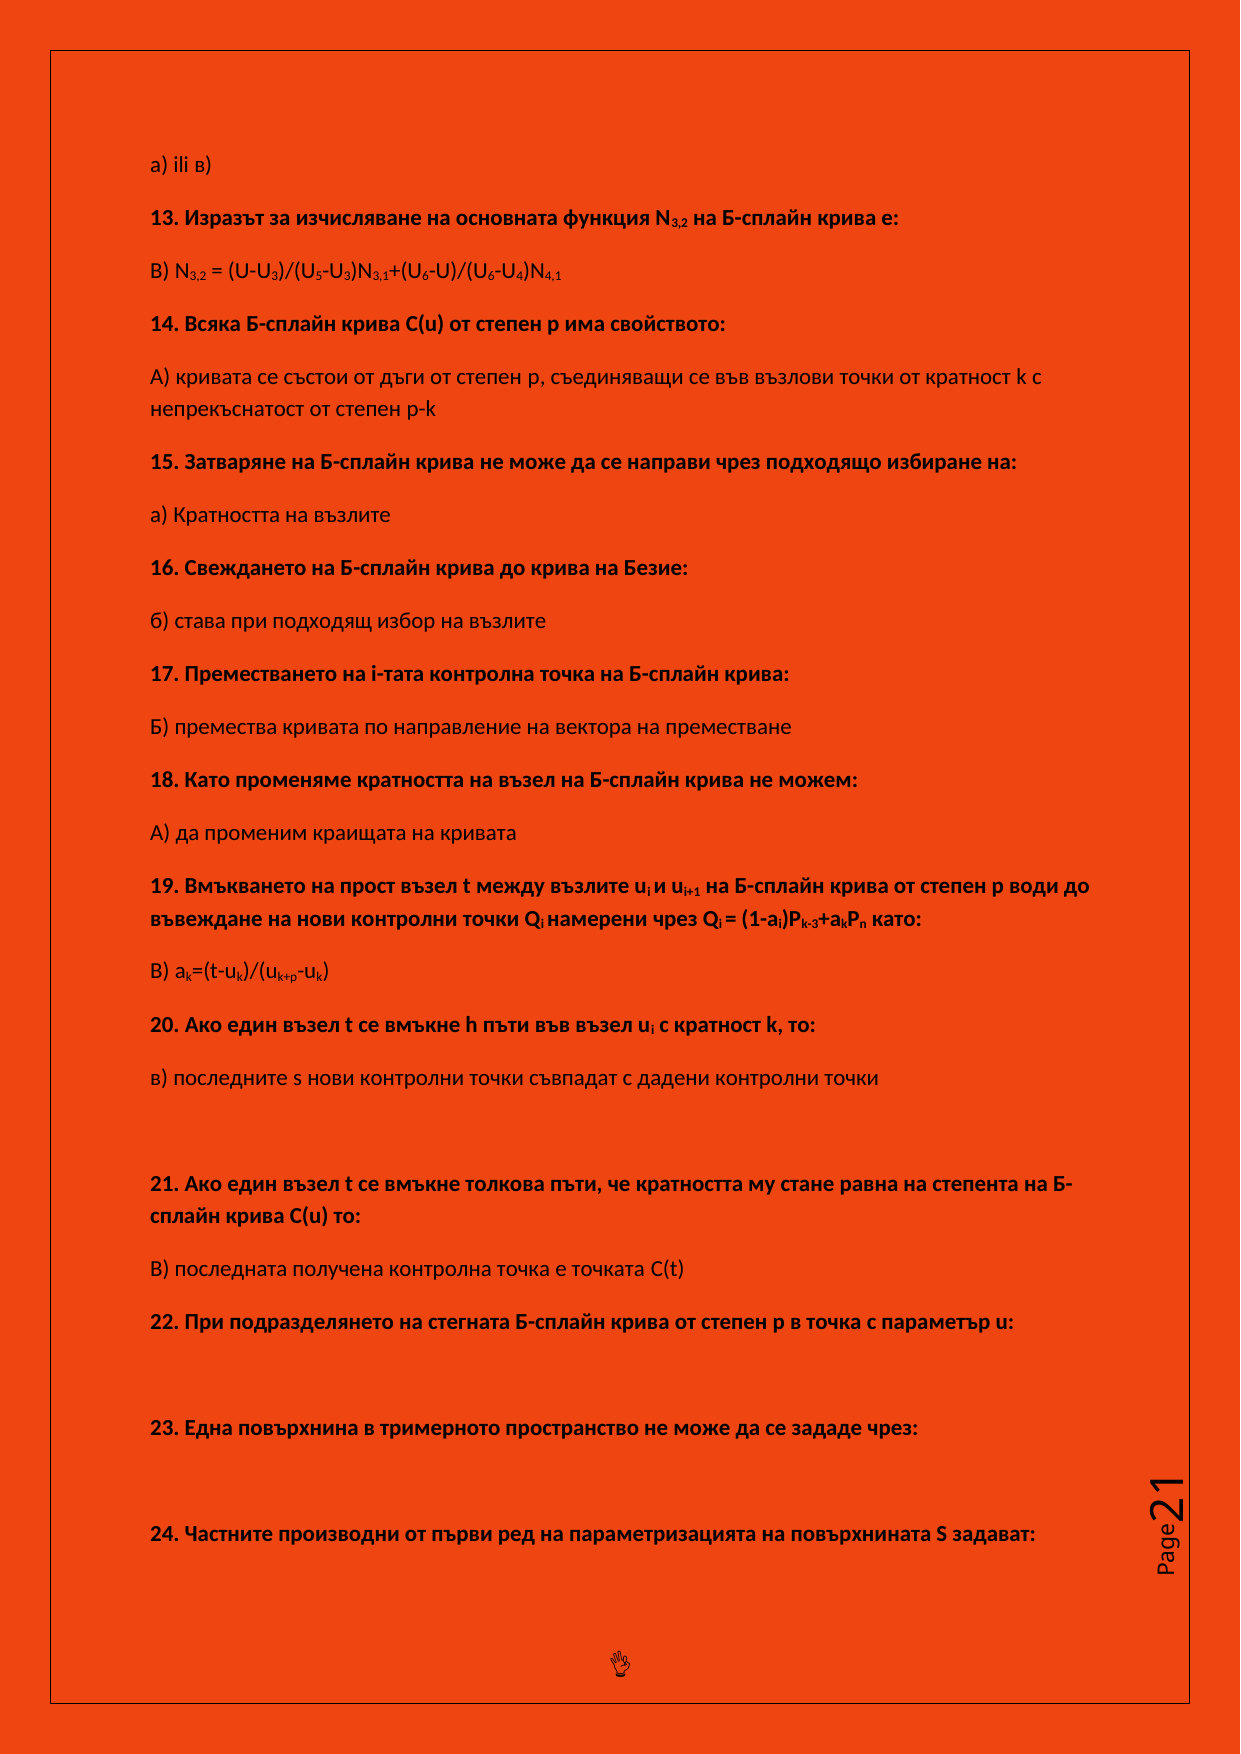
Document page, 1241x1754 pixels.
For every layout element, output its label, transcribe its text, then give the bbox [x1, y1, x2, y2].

text 14. Всяка Б-сплайн крива C(u) от степен р има свойството: [150, 309, 1090, 337]
text 16. Свеждането на Б-сплайн крива до крива на Безие: [150, 553, 1090, 581]
text а) ili в) [150, 150, 1090, 178]
text 17. Преместването на i-тата контролна точка на Б-сплайн крива: [150, 659, 1090, 687]
text а) Кратността на възлите [150, 500, 1090, 528]
text 15. Затваряне на Б-сплайн крива не може да се направи чрез подходящо избиране на: [150, 447, 1090, 475]
text 19. Вмъкването на прост възел t между възлите ui и ui+1 на Б-сплайн крива от степен р води до въвеждане на нови контролни точки Qi намерени чрез Qi = (1-ai)Pk-3+akPn като: [150, 871, 1090, 932]
list Ако един възел t се вмъкне h пъти във възел ui с кратност k, то: [150, 1010, 1090, 1038]
text в) последните s нови контролни точки съвпадат с дадени контролни точки [150, 1063, 1090, 1091]
text Б) премества кривата по направление на вектора на преместване [150, 712, 1090, 740]
text 18. Като променяме кратността на възел на Б-сплайн крива не можем: [150, 765, 1090, 793]
text 24. Частните производни от първи ред на параметризацията на повърхнината S задават: [150, 1519, 1090, 1547]
text б) става при подходящ избор на възлите [150, 606, 1090, 634]
text 13. Изразът за изчисляване на основната функция N3,2 на Б-сплайн крива е: [150, 203, 1090, 231]
text 23. Една повърхнина в тримерното пространство не може да се зададе чрез: [150, 1413, 1090, 1441]
text 22. При подразделянето на стегната Б-сплайн крива от степен р в точка с параметър u: [150, 1307, 1090, 1335]
text В) N3,2 = (U-U3)/(U5-U3)N3,1+(U6-U)/(U6-U4)N4,1 [150, 256, 1090, 284]
text А) да променим краищата на кривата [150, 818, 1090, 846]
text В) последната получена контролна точка е точката C(t) [150, 1254, 1090, 1282]
text В) ak=(t-uk)/(uk+p-uk) [150, 957, 1090, 985]
text 21. Ако един възел t се вмъкне толкова пъти, че кратността му стане равна на степента на Б-сплайн крива C(u) то: [150, 1169, 1090, 1229]
text А) кривата се състои от дъги от степен p, съединяващи се във възлови точки от кратност k с непрекъснатост от степен p-k [150, 362, 1090, 422]
